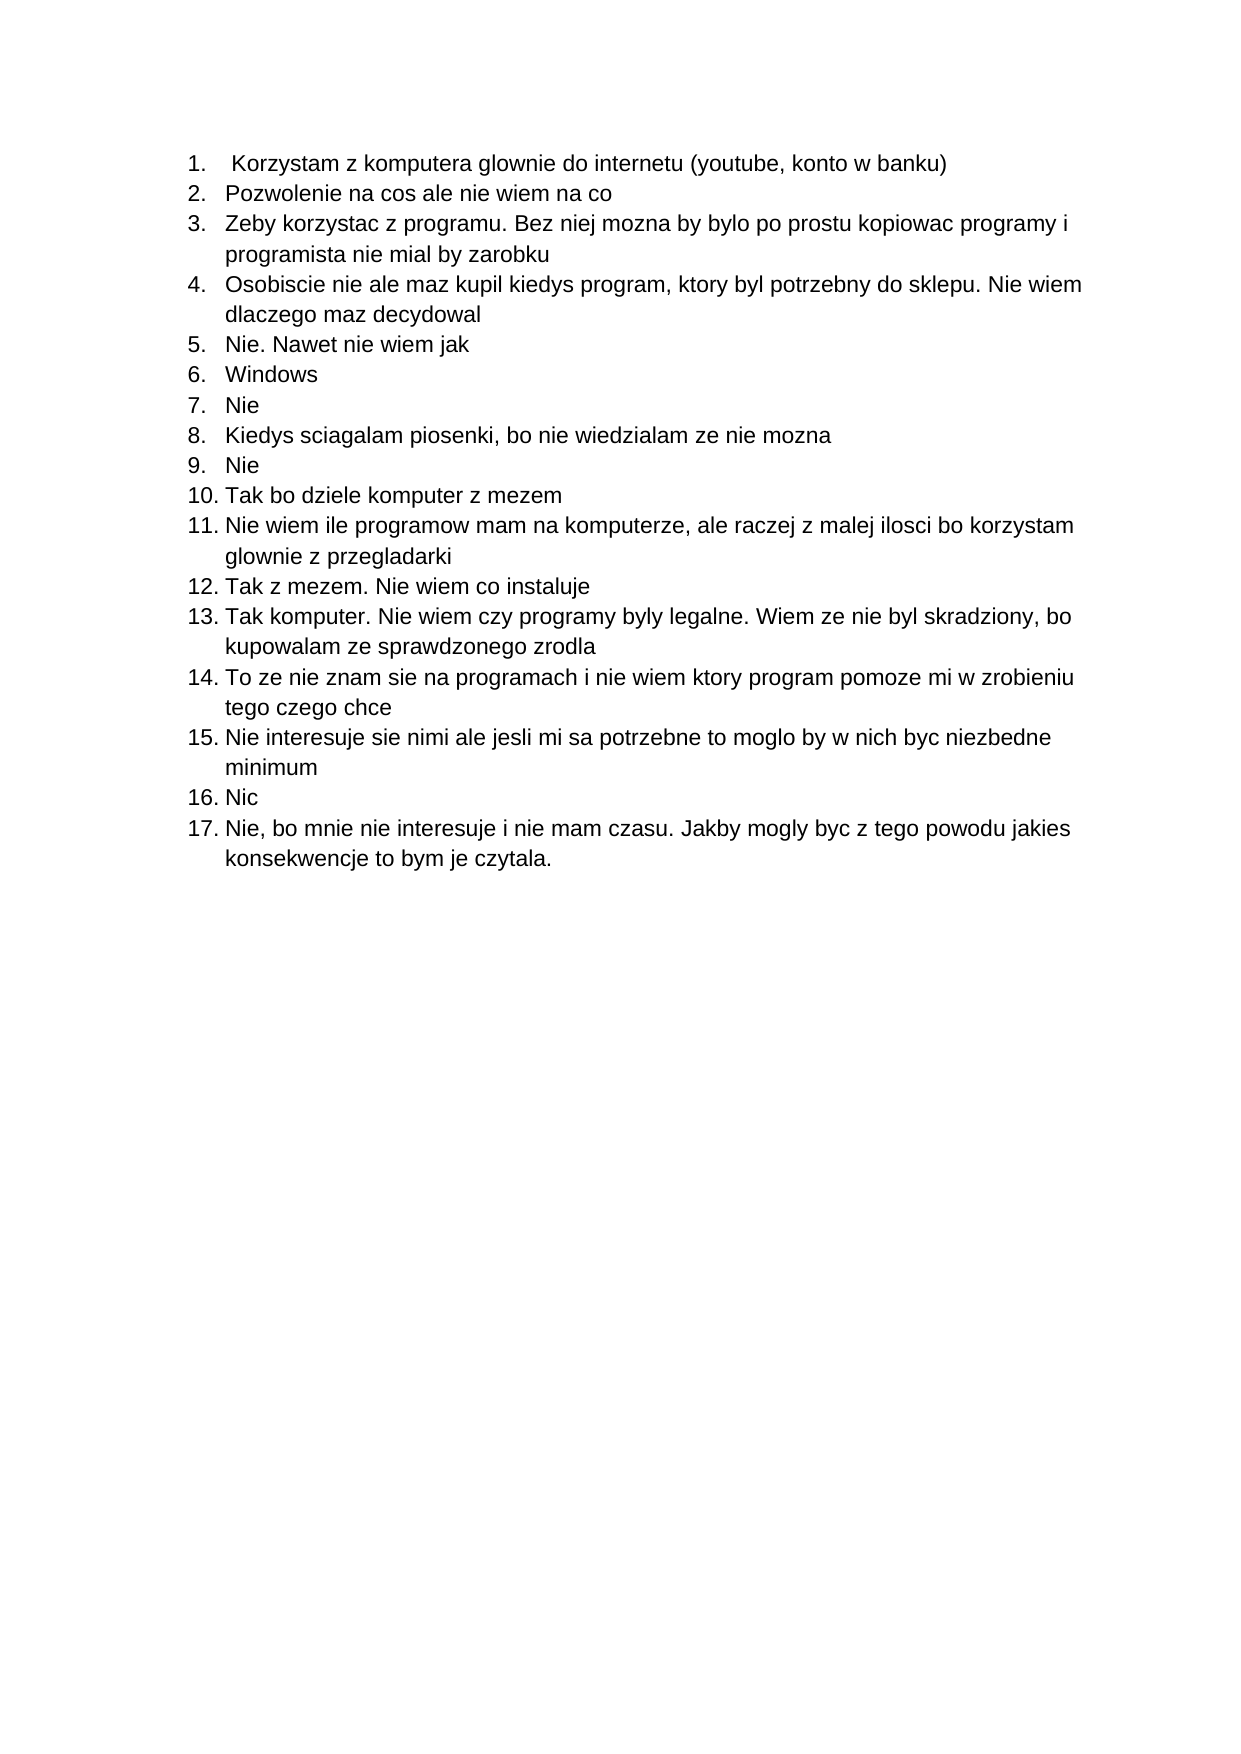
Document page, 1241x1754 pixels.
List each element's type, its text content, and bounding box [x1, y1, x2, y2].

list Nie, bo mnie nie interesuje i nie mam czasu. Jakby mogly byc z tego powodu jakies konsekwencje to bym je czytala. [187, 814, 1090, 871]
list Osobiscie nie ale maz kupil kiedys program, ktory byl potrzebny do sklepu. Nie wiem dlaczego maz decydowal [187, 271, 1090, 327]
list Korzystam z komputera glownie do internetu (youtube, konto w banku) [187, 150, 1090, 176]
list Nie [187, 452, 1090, 478]
list To ze nie znam sie na programach i nie wiem ktory program pomoze mi w zrobieniu tego czego chce [187, 663, 1090, 720]
list Kiedys sciagalam piosenki, bo nie wiedzialam ze nie mozna [187, 422, 1090, 448]
list Tak komputer. Nie wiem czy programy byly legalne. Wiem ze nie byl skradziony, bo kupowalam ze sprawdzonego zrodla [187, 603, 1090, 660]
list Tak z mezem. Nie wiem co instaluje [187, 573, 1090, 599]
list Nie. Nawet nie wiem jak [187, 331, 1090, 358]
list Nie interesuje sie nimi ale jesli mi sa potrzebne to moglo by w nich byc niezbedne minimum [187, 724, 1090, 781]
list Nie wiem ile programow mam na komputerze, ale raczej z malej ilosci bo korzystam glownie z przegladarki [187, 512, 1090, 569]
list Nie [187, 392, 1090, 418]
list Pozwolenie na cos ale nie wiem na co [187, 180, 1090, 207]
list Zeby korzystac z programu. Bez niej mozna by bylo po prostu kopiowac programy i programista nie mial by zarobku [187, 210, 1090, 267]
list Tak bo dziele komputer z mezem [187, 482, 1090, 509]
list Nic [187, 784, 1090, 811]
list Windows [187, 361, 1090, 388]
